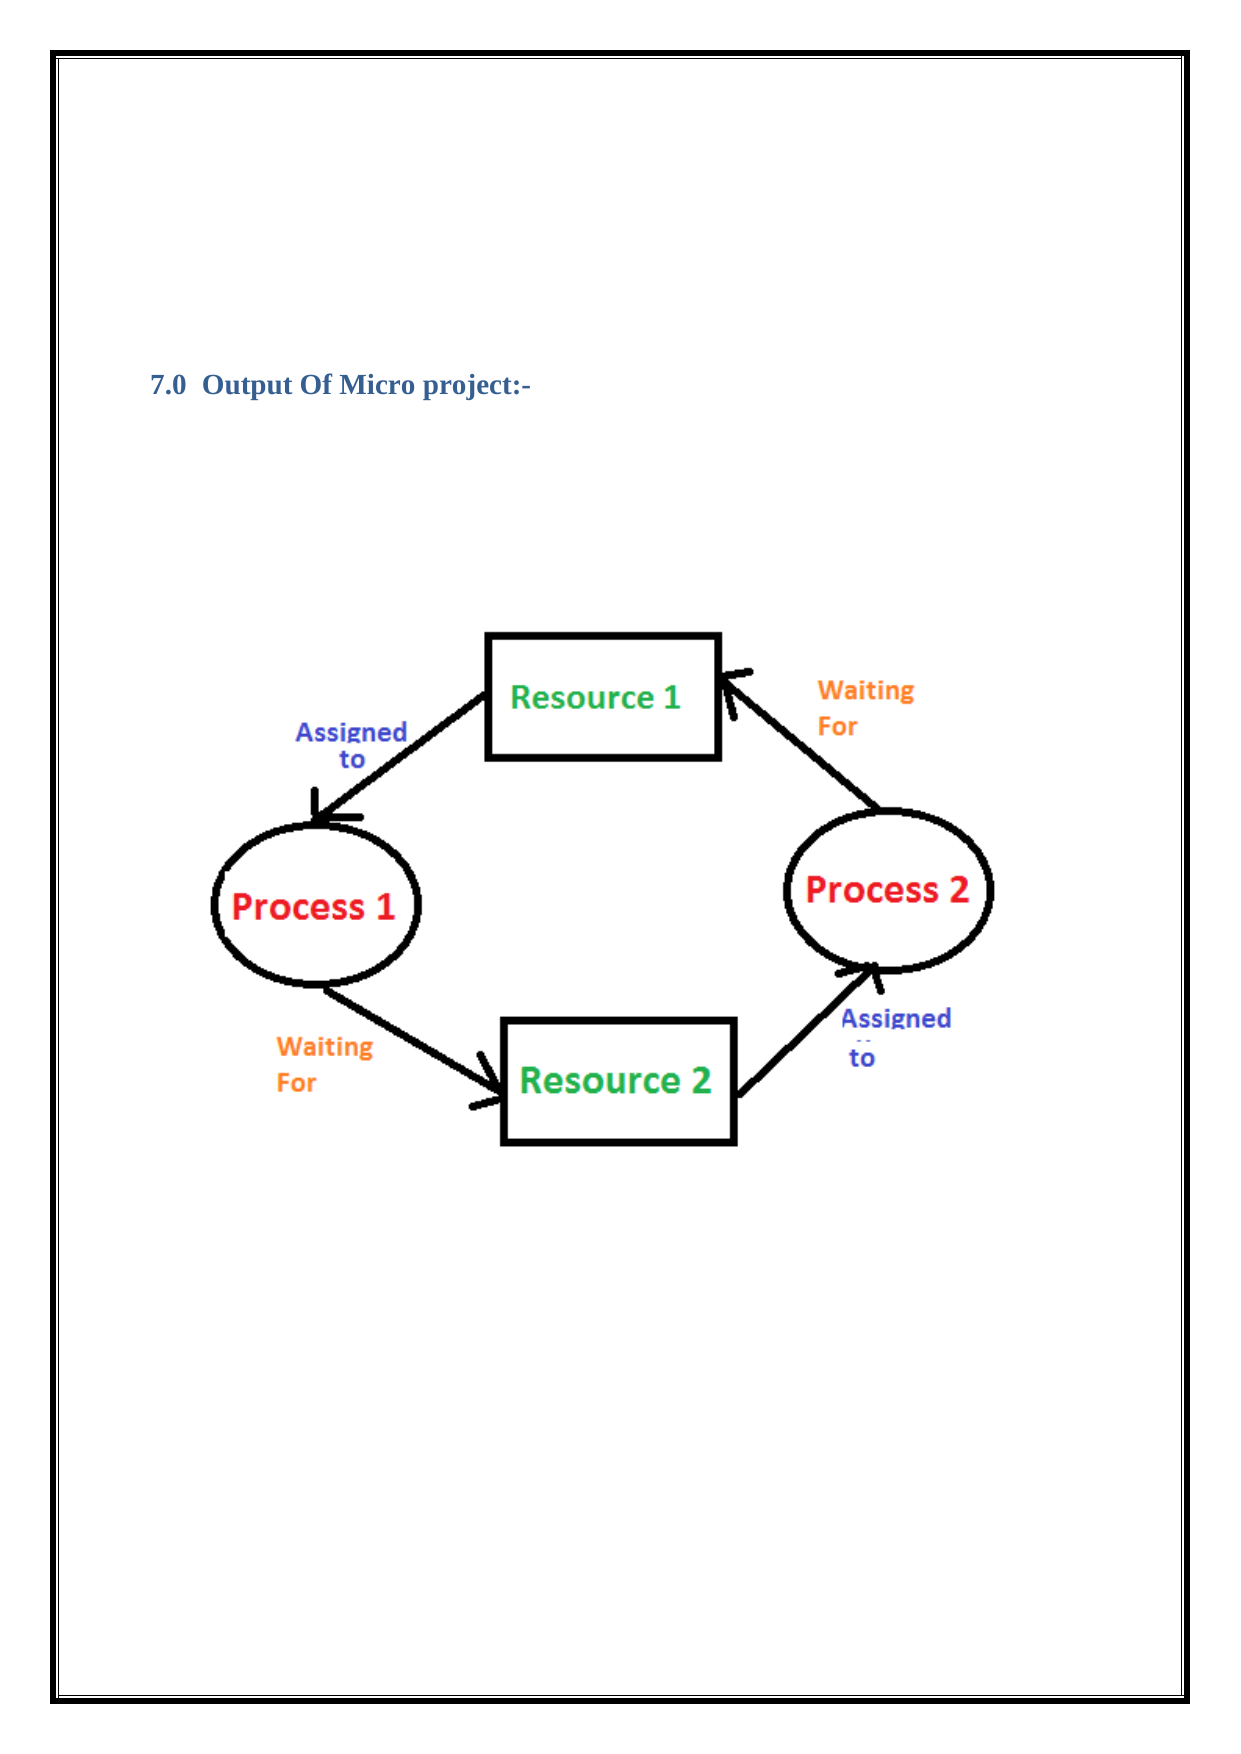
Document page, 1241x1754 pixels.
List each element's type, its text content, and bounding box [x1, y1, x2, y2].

picture [150, 576, 1018, 1178]
list Output Of Micro project:- [150, 367, 1090, 401]
